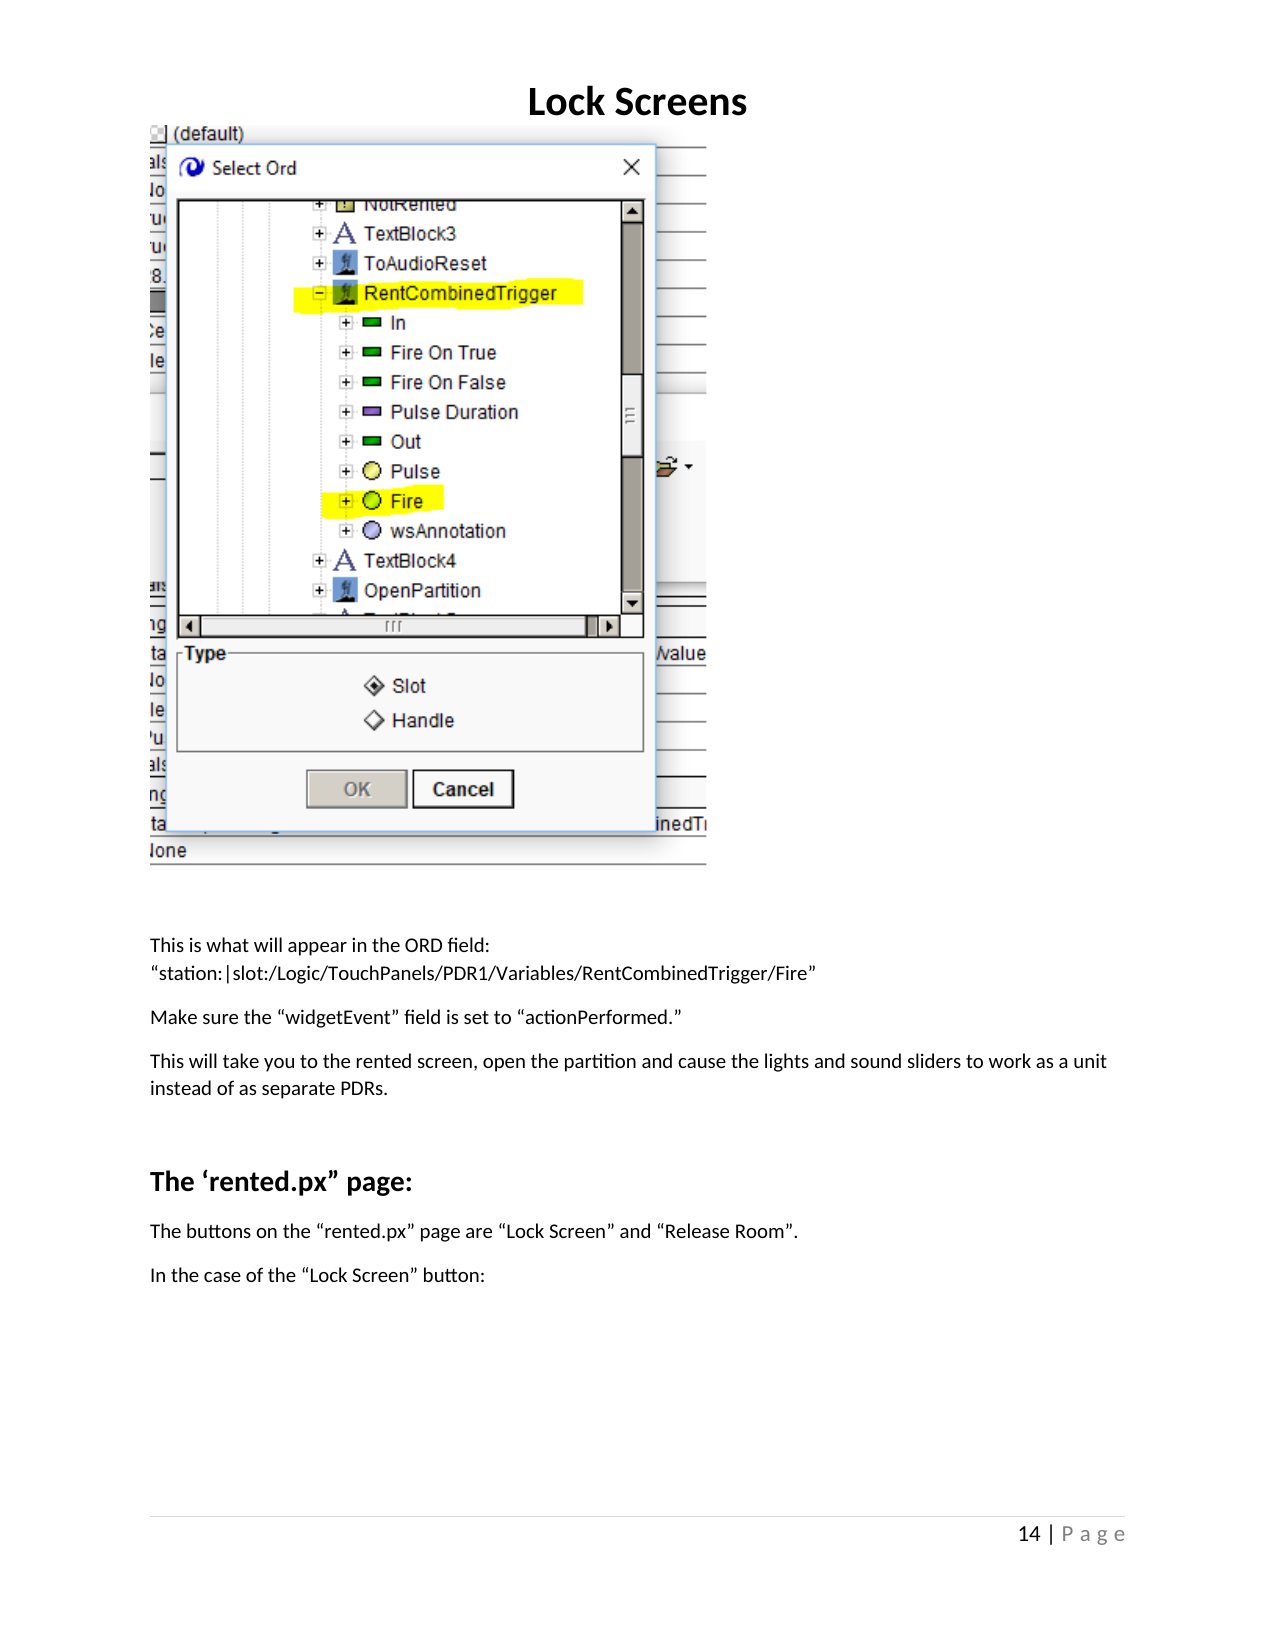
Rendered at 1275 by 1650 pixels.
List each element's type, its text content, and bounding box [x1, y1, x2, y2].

text Make sure the “widgetEvent” field is set to “actionPerformed.” [150, 1004, 1125, 1029]
text The buttons on the “rented.px” page are “Lock Screen” and “Release Room”. [150, 1219, 1125, 1244]
text This is what will appear in the ORD field: “station:|slot:/Logic/TouchPanels/PDR1/Variables/RentCombinedTrigger/Fire” [150, 932, 1125, 985]
text In the case of the “Lock Screen” button: [150, 1263, 1125, 1288]
picture [150, 125, 707, 870]
text The ‘rented.px” page: [150, 1163, 1125, 1199]
text This will take you to the rented screen, open the partition and cause the lights and sound sliders to work as a unit instead of as separate PDRs. [150, 1048, 1125, 1101]
